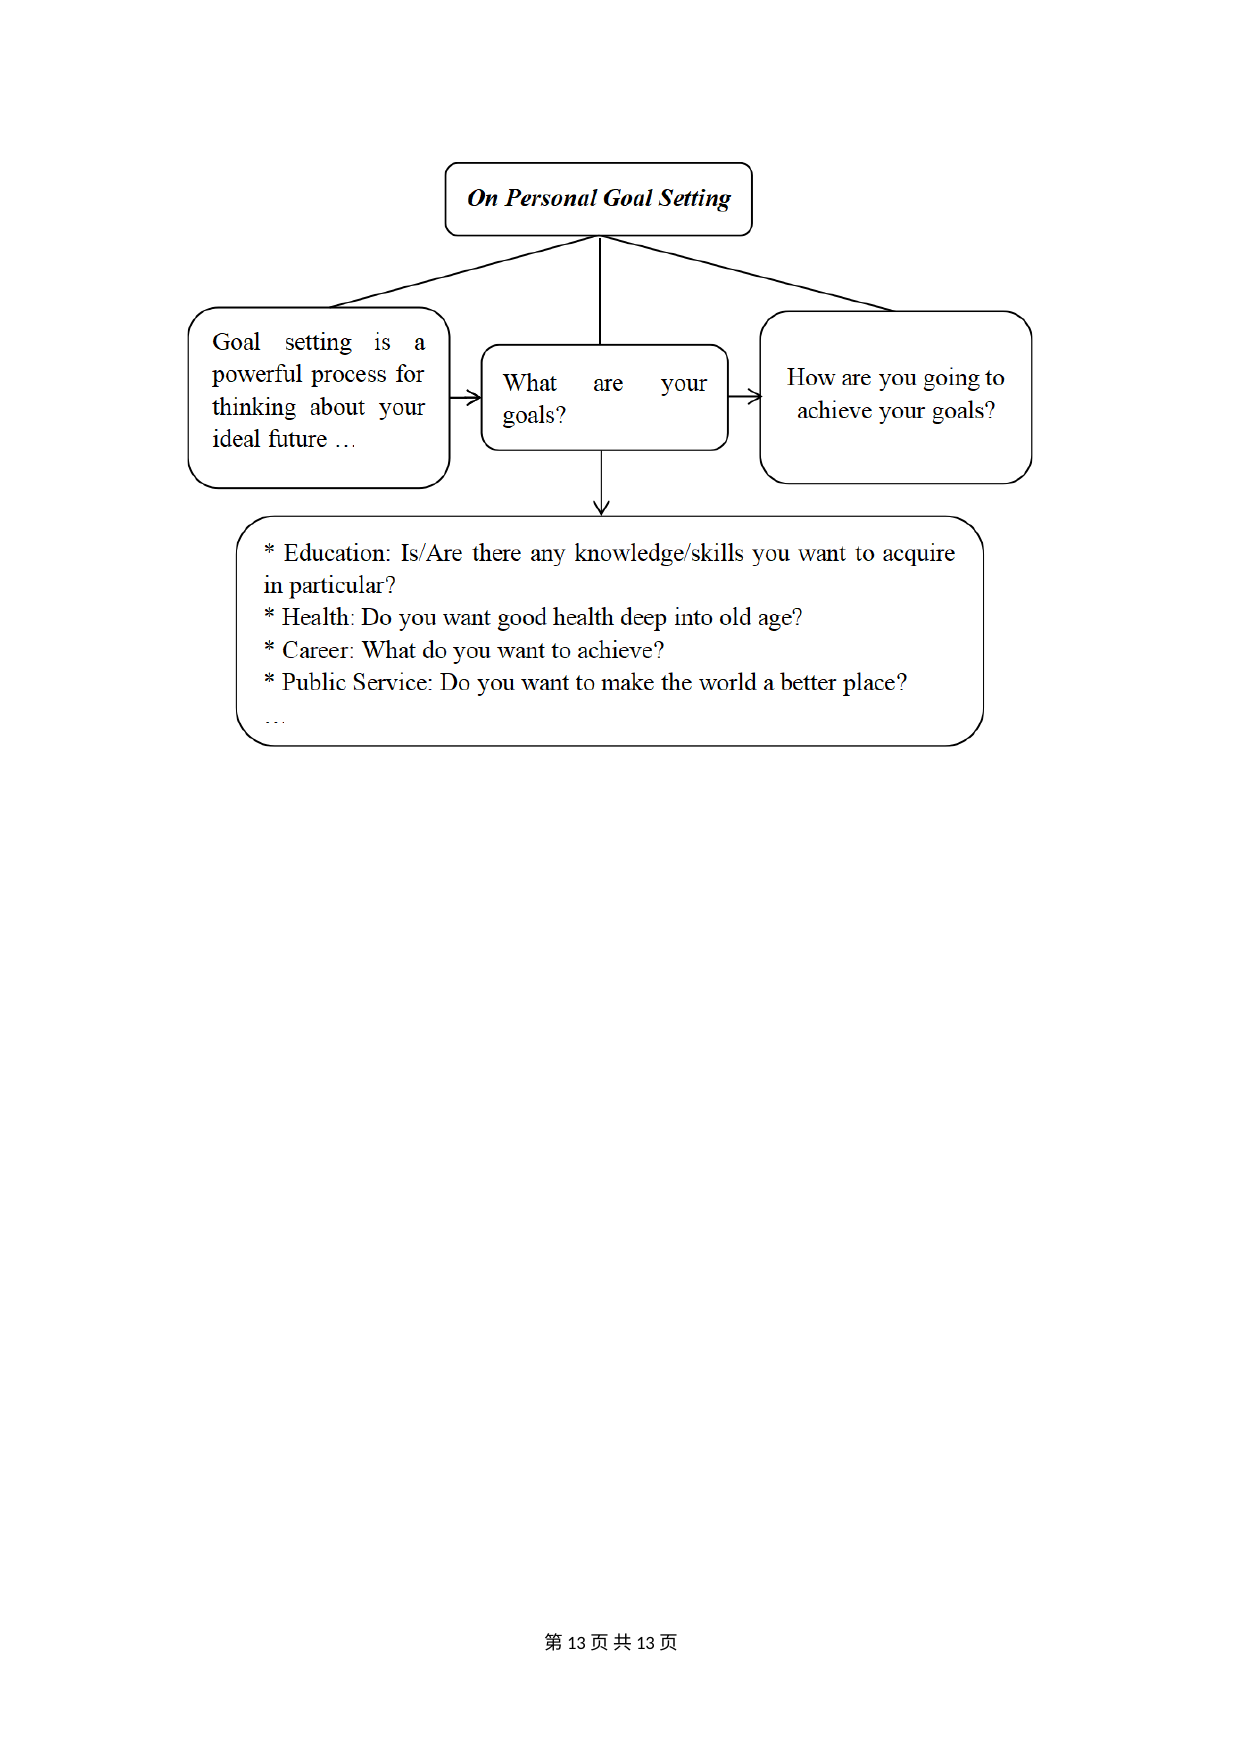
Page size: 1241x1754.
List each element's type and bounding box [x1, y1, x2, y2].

picture [187, 162, 1033, 747]
